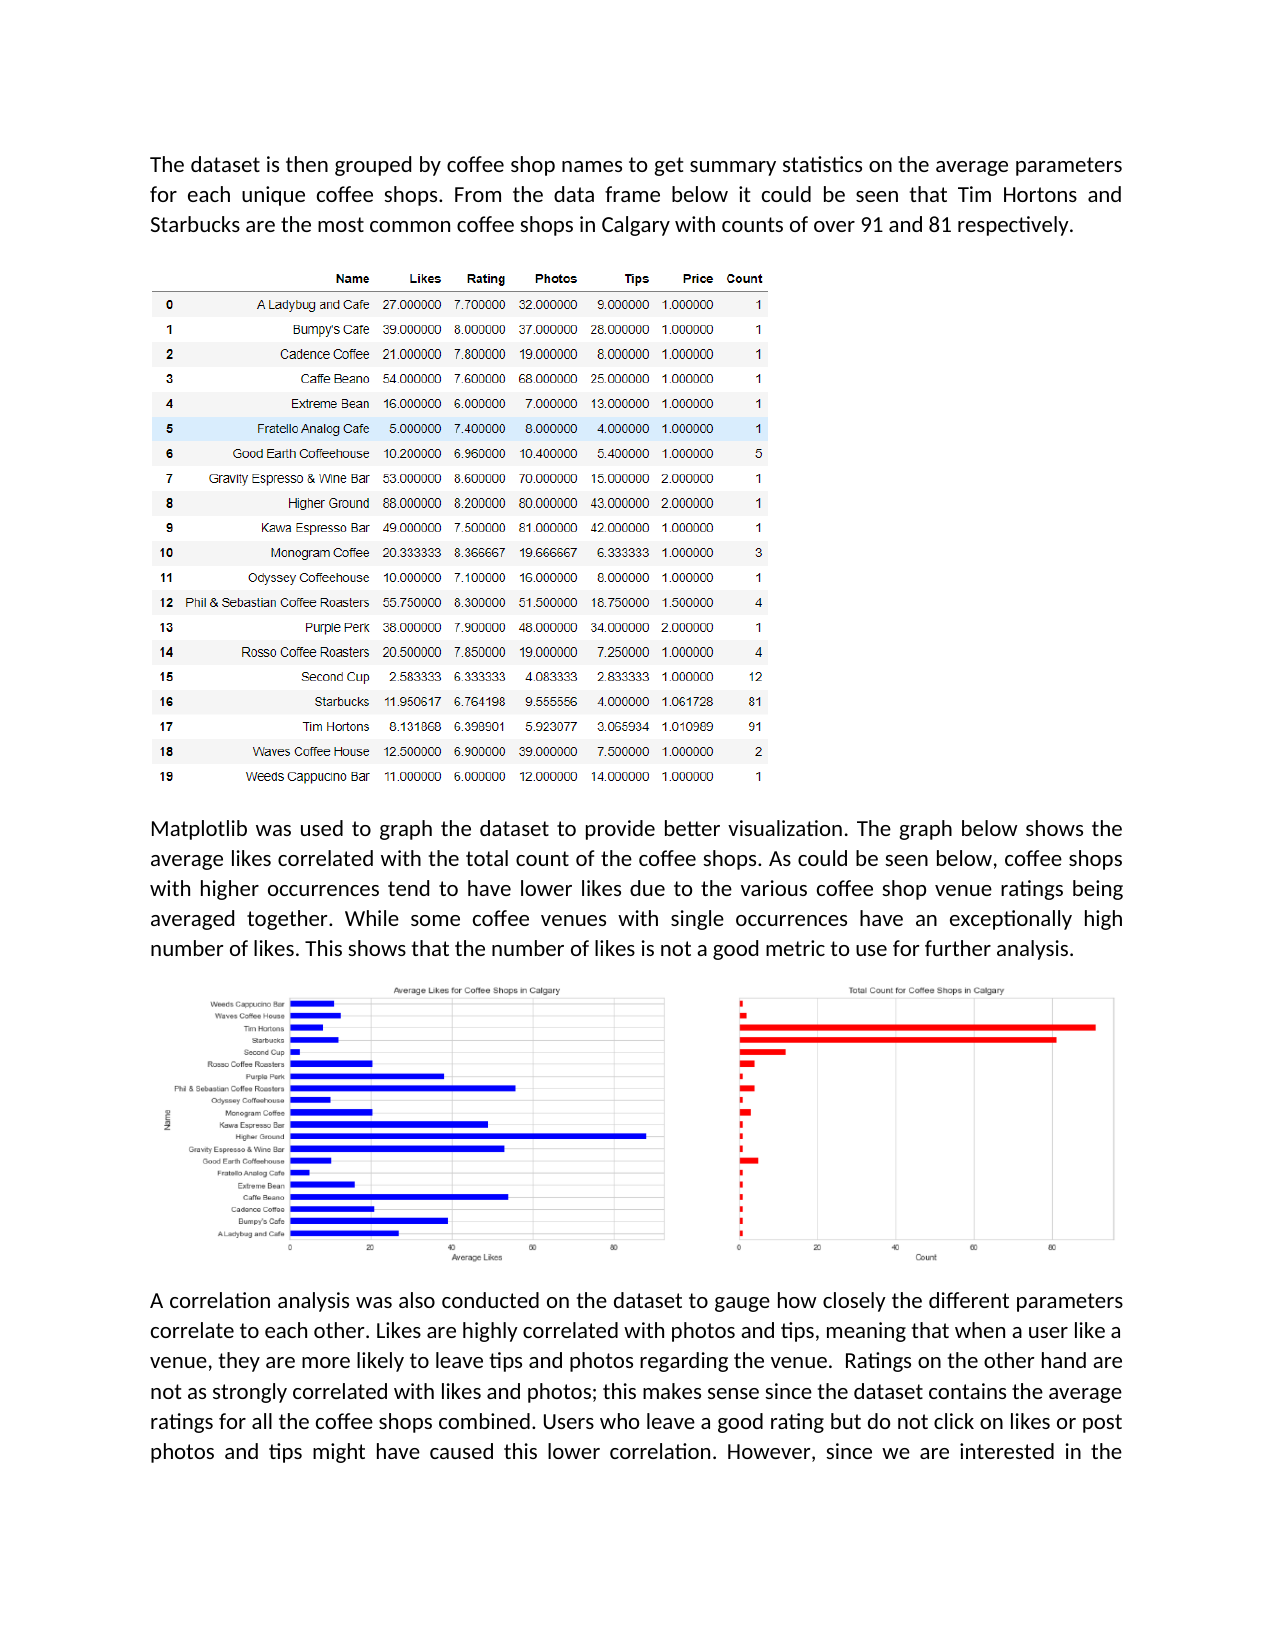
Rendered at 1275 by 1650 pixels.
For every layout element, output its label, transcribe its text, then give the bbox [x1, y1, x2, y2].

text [150, 1286, 1125, 1465]
text Matplotlib was used to graph the dataset to provide better visualization. The graph below shows the average likes correlated with the total count of the coffee shops. As could be seen below, coffee shops with higher occurrences tend to have lower likes due to the various coffee shop venue ratings being averaged together. While some coffee venues with single occurrences have an exceptionally high number of likes. This shows that the number of likes is not a good metric to use for further analysis. [150, 814, 1125, 962]
text The dataset is then grouped by coffee shop names to get summary statistics on the average parameters for each unique coffee shops. From the data frame below it could be seen that Tim Hortons and Starbucks are the most common coffee shops in Calgary with counts of over 91 and 81 respectively. [150, 150, 1125, 238]
picture [150, 257, 774, 795]
picture [150, 981, 1125, 1268]
